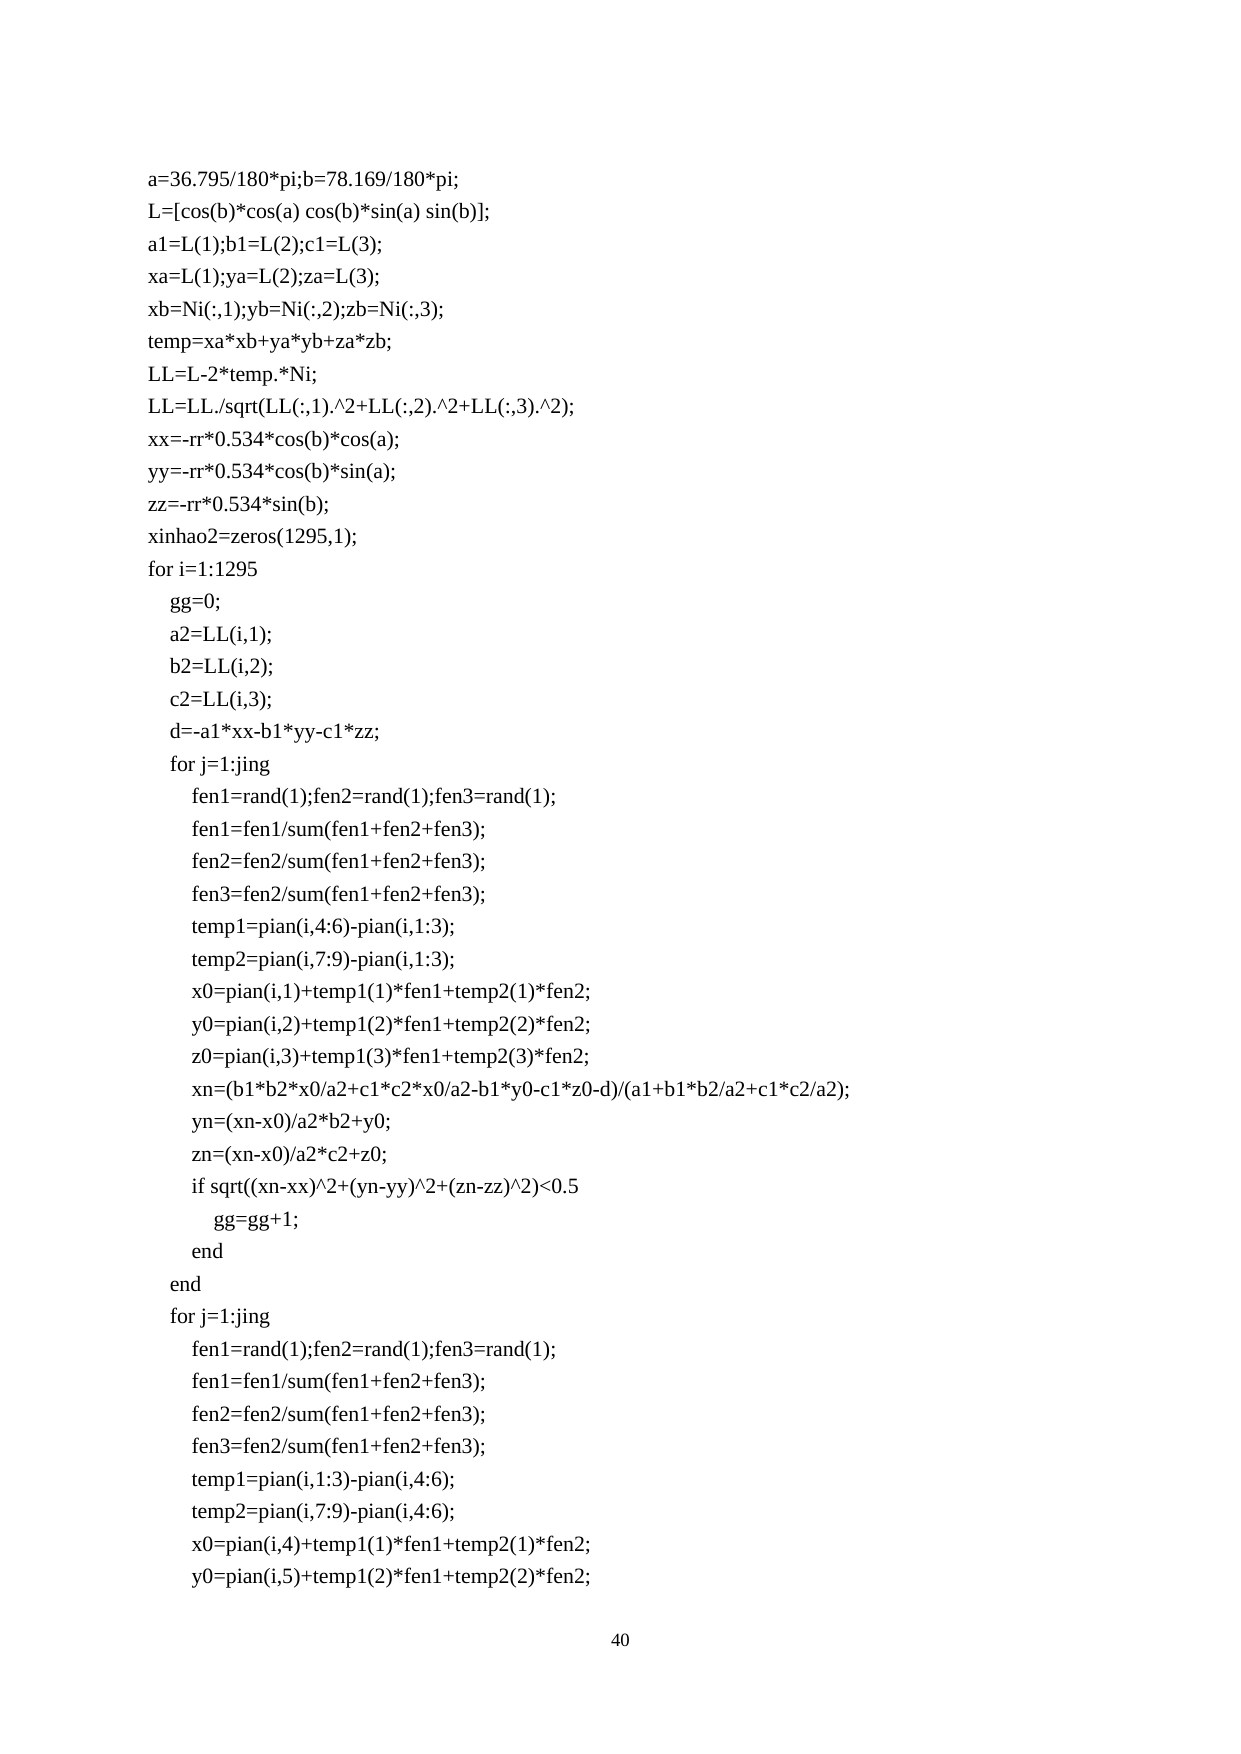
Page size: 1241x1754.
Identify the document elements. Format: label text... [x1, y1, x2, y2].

text xb=Ni(:,1);yb=Ni(:,2);zb=Ni(:,3); [148, 292, 1092, 324]
text temp2=pian(i,7:9)-pian(i,1:3); [148, 942, 1092, 974]
text if sqrt((xn-xx)^2+(yn-yy)^2+(zn-zz)^2)<0.5 [148, 1169, 1092, 1202]
text for j=1:jing [148, 747, 1092, 779]
text x0=pian(i,4)+temp1(1)*fen1+temp2(1)*fen2; [148, 1527, 1092, 1559]
text c2=LL(i,3); [148, 682, 1092, 714]
text fen2=fen2/sum(fen1+fen2+fen3); [148, 1397, 1092, 1429]
text end [148, 1267, 1092, 1299]
text gg=0; [148, 584, 1092, 617]
text for j=1:jing [148, 1299, 1092, 1332]
text temp2=pian(i,7:9)-pian(i,4:6); [148, 1494, 1092, 1527]
text temp=xa*xb+ya*yb+za*zb; [148, 324, 1092, 357]
text fen1=fen1/sum(fen1+fen2+fen3); [148, 1364, 1092, 1397]
text end [148, 1234, 1092, 1267]
text xinhao2=zeros(1295,1); [148, 519, 1092, 552]
text gg=gg+1; [148, 1202, 1092, 1234]
text xa=L(1);ya=L(2);za=L(3); [148, 259, 1092, 292]
text fen3=fen2/sum(fen1+fen2+fen3); [148, 877, 1092, 909]
text z0=pian(i,3)+temp1(3)*fen1+temp2(3)*fen2; [148, 1039, 1092, 1072]
text temp1=pian(i,1:3)-pian(i,4:6); [148, 1462, 1092, 1494]
text fen3=fen2/sum(fen1+fen2+fen3); [148, 1429, 1092, 1462]
text fen1=rand(1);fen2=rand(1);fen3=rand(1); [148, 779, 1092, 812]
text for i=1:1295 [148, 552, 1092, 584]
text a1=L(1);b1=L(2);c1=L(3); [148, 227, 1092, 259]
text LL=LL./sqrt(LL(:,1).^2+LL(:,2).^2+LL(:,3).^2); [148, 389, 1092, 422]
text fen1=rand(1);fen2=rand(1);fen3=rand(1); [148, 1332, 1092, 1364]
text fen1=fen1/sum(fen1+fen2+fen3); [148, 812, 1092, 844]
text xn=(b1*b2*x0/a2+c1*c2*x0/a2-b1*y0-c1*z0-d)/(a1+b1*b2/a2+c1*c2/a2); [148, 1072, 1092, 1104]
text LL=L-2*temp.*Ni; [148, 357, 1092, 389]
text d=-a1*xx-b1*yy-c1*zz; [148, 714, 1092, 747]
text y0=pian(i,2)+temp1(2)*fen1+temp2(2)*fen2; [148, 1007, 1092, 1039]
text yn=(xn-x0)/a2*b2+y0; [148, 1104, 1092, 1137]
text yy=-rr*0.534*cos(b)*sin(a); [148, 454, 1092, 487]
text temp1=pian(i,4:6)-pian(i,1:3); [148, 909, 1092, 942]
text y0=pian(i,5)+temp1(2)*fen1+temp2(2)*fen2; [148, 1559, 1092, 1592]
text a2=LL(i,1); [148, 617, 1092, 649]
text L=[cos(b)*cos(a) cos(b)*sin(a) sin(b)]; [148, 194, 1092, 227]
text zz=-rr*0.534*sin(b); [148, 487, 1092, 519]
text a=36.795/180*pi;b=78.169/180*pi; [148, 162, 1092, 194]
text fen2=fen2/sum(fen1+fen2+fen3); [148, 844, 1092, 877]
text b2=LL(i,2); [148, 649, 1092, 682]
text x0=pian(i,1)+temp1(1)*fen1+temp2(1)*fen2; [148, 974, 1092, 1007]
text zn=(xn-x0)/a2*c2+z0; [148, 1137, 1092, 1169]
text xx=-rr*0.534*cos(b)*cos(a); [148, 422, 1092, 454]
